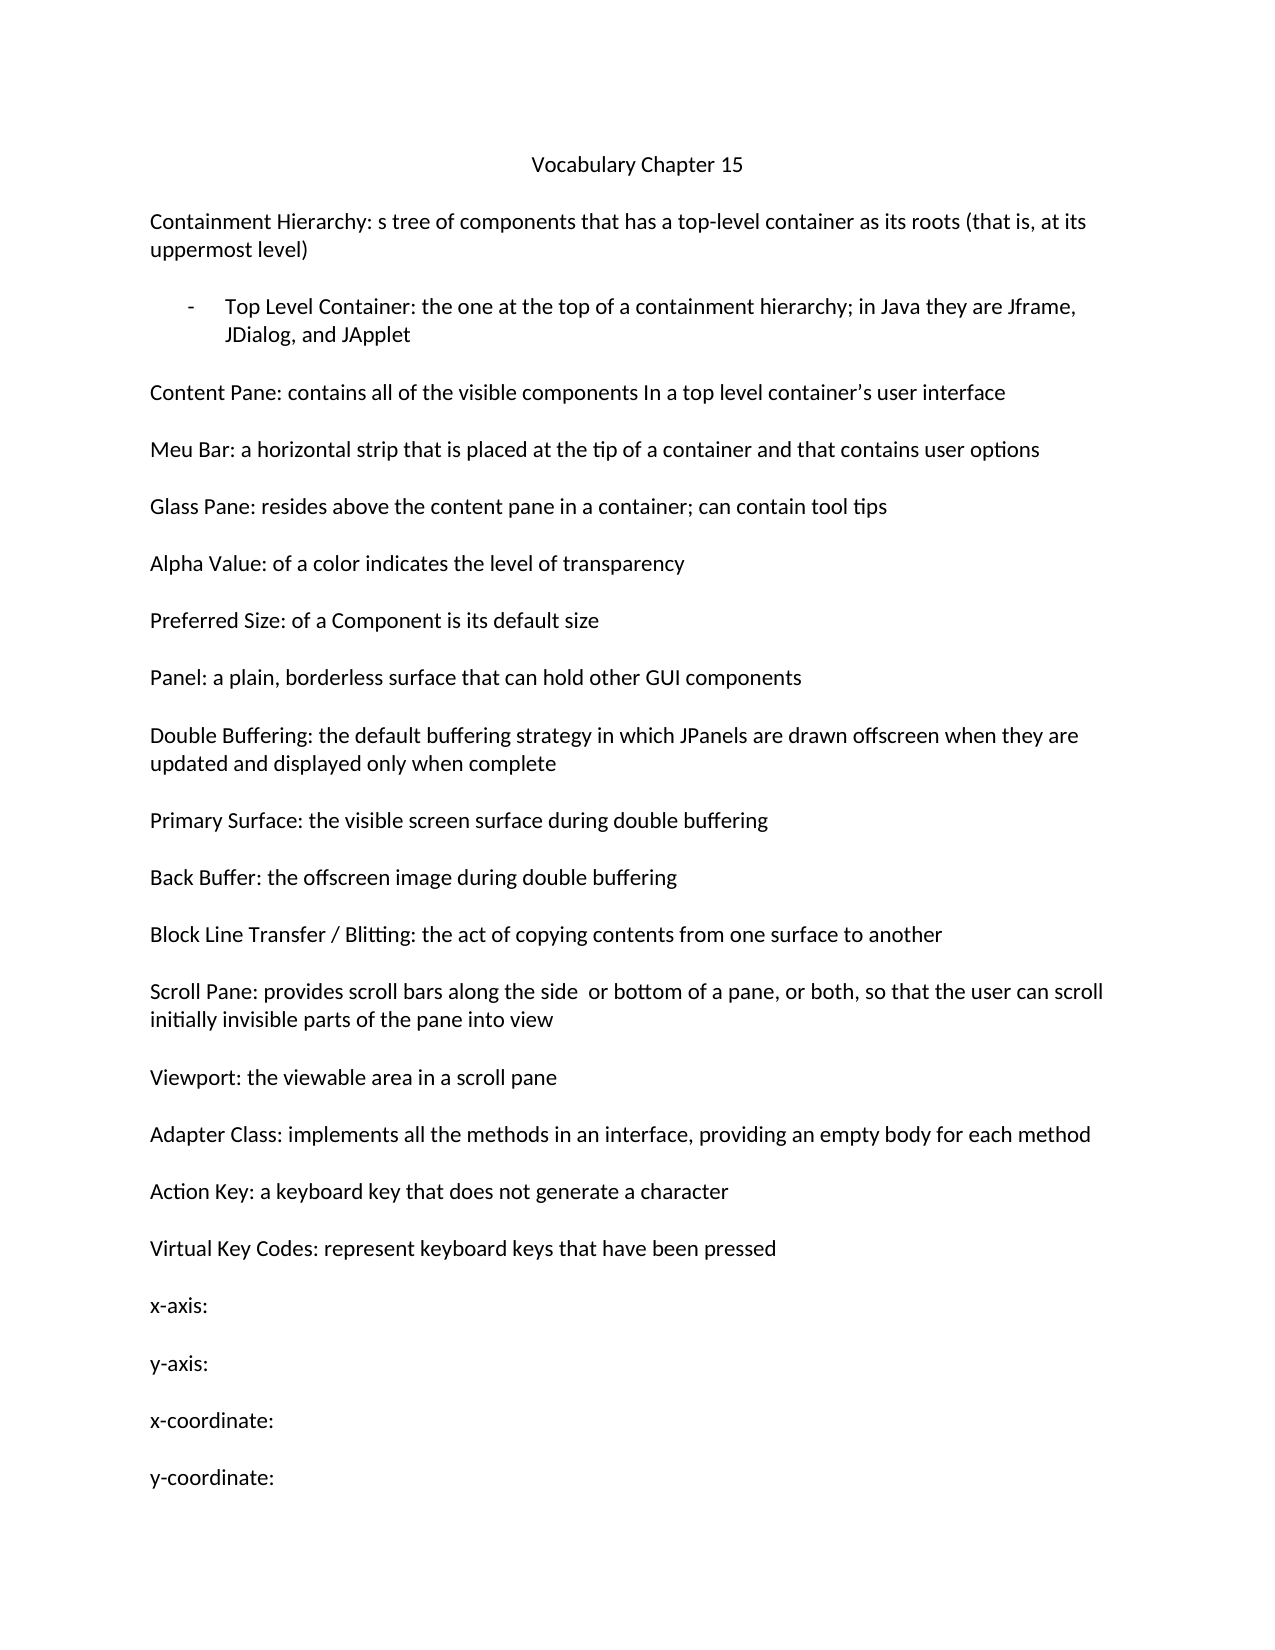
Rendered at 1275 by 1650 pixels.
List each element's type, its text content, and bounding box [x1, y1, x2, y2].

text x-coordinate: [150, 1406, 1125, 1434]
text y-coordinate: [150, 1463, 1125, 1491]
text Primary Surface: the visible screen surface during double buffering [150, 806, 1125, 834]
text Alpha Value: of a color indicates the level of transparency [150, 549, 1125, 577]
text Meu Bar: a horizontal strip that is placed at the tip of a container and that contains user options [150, 435, 1125, 463]
text Scroll Pane: provides scroll bars along the side or bottom of a pane, or both, so that the user can scroll initially invisible parts of the pane into view [150, 977, 1125, 1033]
list Top Level Container: the one at the top of a containment hierarchy; in Java they are Jframe, JDialog, and JApplet [187, 292, 1125, 348]
text Panel: a plain, borderless surface that can hold other GUI components [150, 663, 1125, 692]
text Block Line Transfer / Blitting: the act of copying contents from one surface to another [150, 920, 1125, 948]
text Virtual Key Codes: represent keyboard keys that have been pressed [150, 1234, 1125, 1262]
text Adapter Class: implements all the methods in an interface, providing an empty body for each method [150, 1120, 1125, 1148]
text Glass Pane: resides above the content pane in a container; can contain tool tips [150, 492, 1125, 520]
text Action Key: a keyboard key that does not generate a character [150, 1177, 1125, 1205]
text Double Buffering: the default buffering strategy in which JPanels are drawn offscreen when they are updated and displayed only when complete [150, 721, 1125, 777]
text y-axis: [150, 1349, 1125, 1377]
text Back Buffer: the offscreen image during double buffering [150, 863, 1125, 891]
text Viewport: the viewable area in a scroll pane [150, 1063, 1125, 1091]
text Vocabulary Chapter 15 [150, 150, 1125, 178]
text Containment Hierarchy: s tree of components that has a top-level container as its roots (that is, at its uppermost level) [150, 207, 1125, 263]
text Content Pane: contains all of the visible components In a top level container’s user interface [150, 378, 1125, 406]
text x-axis: [150, 1291, 1125, 1319]
text Preferred Size: of a Component is its default size [150, 606, 1125, 634]
